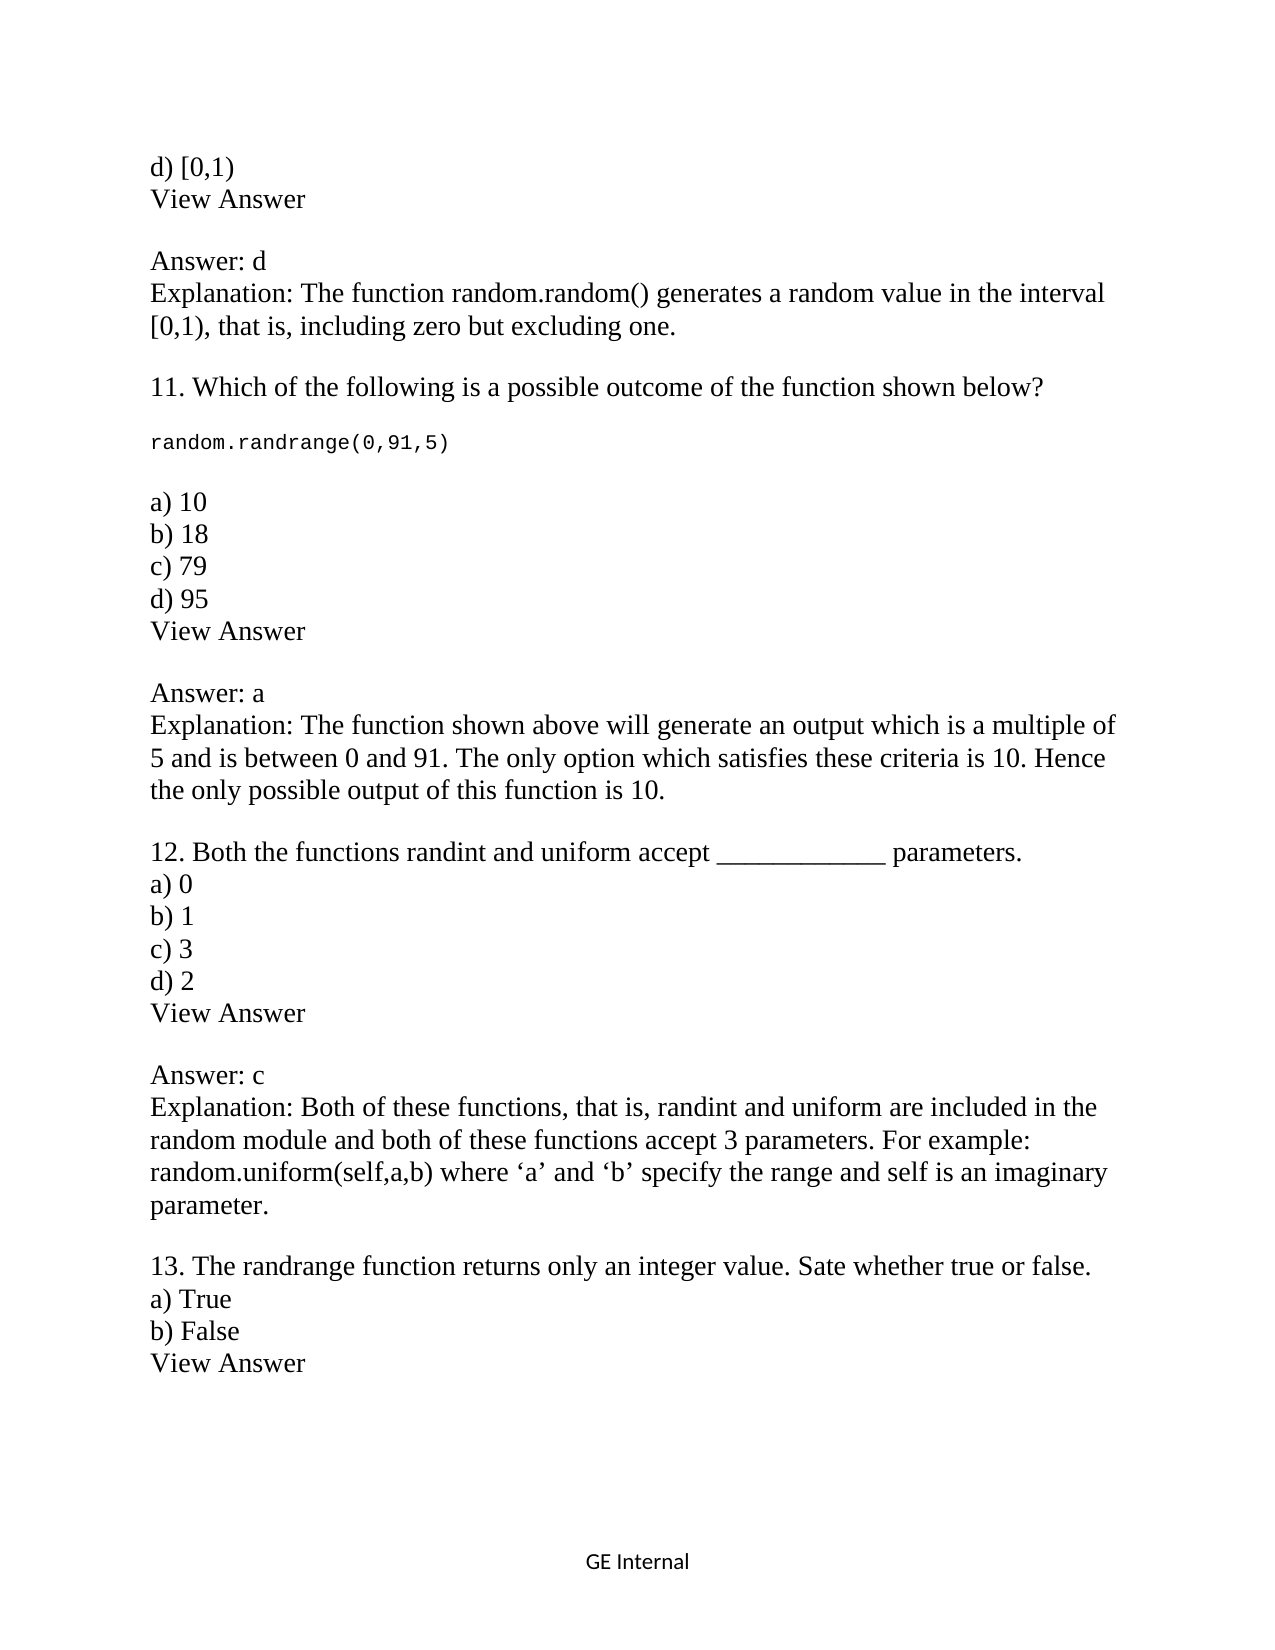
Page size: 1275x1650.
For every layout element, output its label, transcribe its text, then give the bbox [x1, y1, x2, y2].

text a) 10 b) 18 c) 79 d) 95 View Answer [150, 485, 1125, 647]
text random.randrange(0,91,5) [150, 432, 1125, 456]
text 11. Which of the following is a possible outcome of the function shown below? [150, 370, 1125, 403]
text Answer: a Explanation: The function shown above will generate an output which is a multiple of 5 and is between 0 and 91. The only option which satisfies these criteria is 10. Hence the only possible output of this function is 10. [150, 676, 1125, 805]
text 13. The randrange function returns only an integer value. Sate whether true or false. a) True b) False View Answer [150, 1249, 1125, 1379]
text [150, 150, 1125, 215]
text Answer: d Explanation: The function random.random() generates a random value in the interval [0,1), that is, including zero but excluding one. [150, 244, 1125, 341]
text 12. Both the functions randint and uniform accept ____________ parameters. a) 0 b) 1 c) 3 d) 2 View Answer [150, 834, 1125, 1029]
text Answer: c Explanation: Both of these functions, that is, randint and uniform are included in the random module and both of these functions accept 3 parameters. For example: random.uniform(self,a,b) where ‘a’ and ‘b’ specify the range and self is an imaginary parameter. [150, 1058, 1125, 1220]
